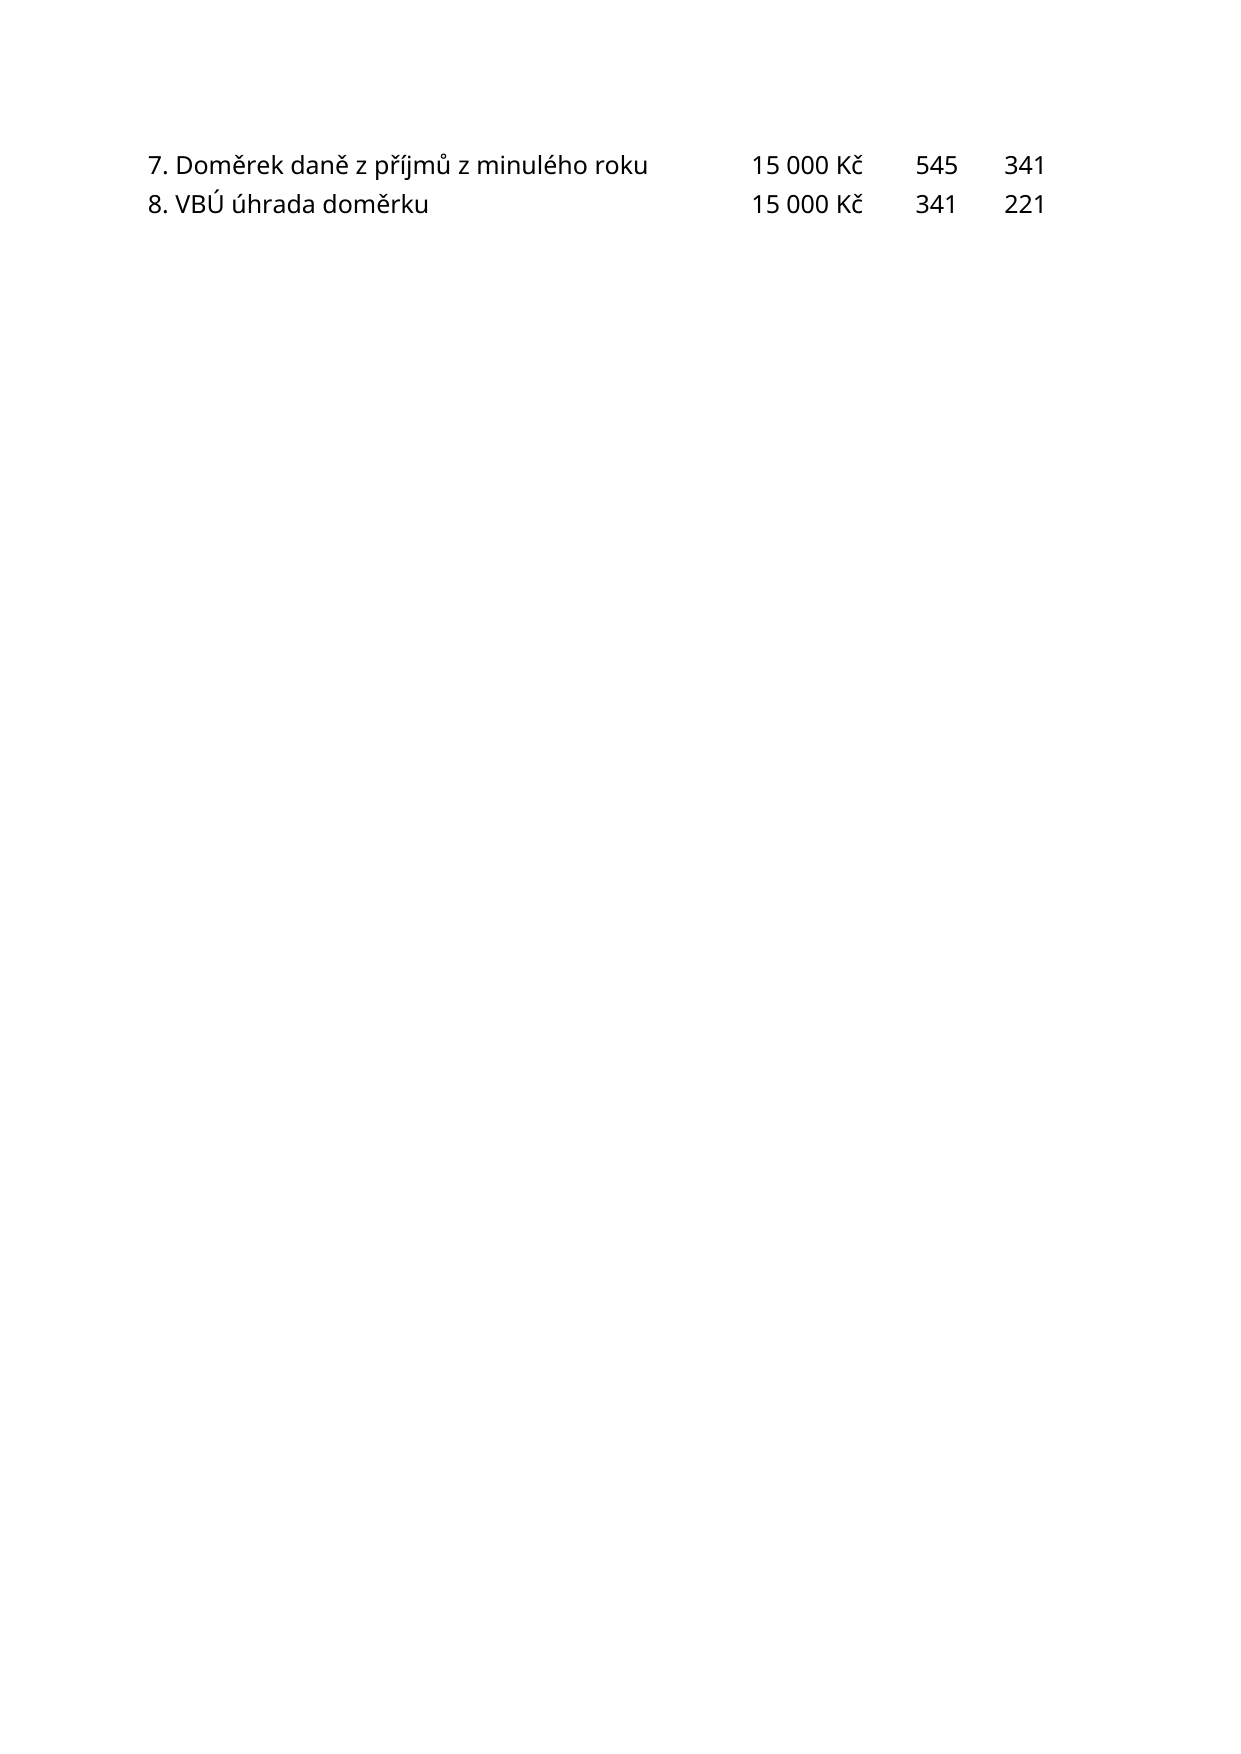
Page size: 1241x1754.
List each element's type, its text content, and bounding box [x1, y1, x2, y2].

text 8. VBÚ úhrada doměrku 15 000 Kč 341 221 [148, 187, 1093, 221]
text 7. Doměrek daně z příjmů z minulého roku 15 000 Kč 545 341 [148, 148, 1093, 182]
